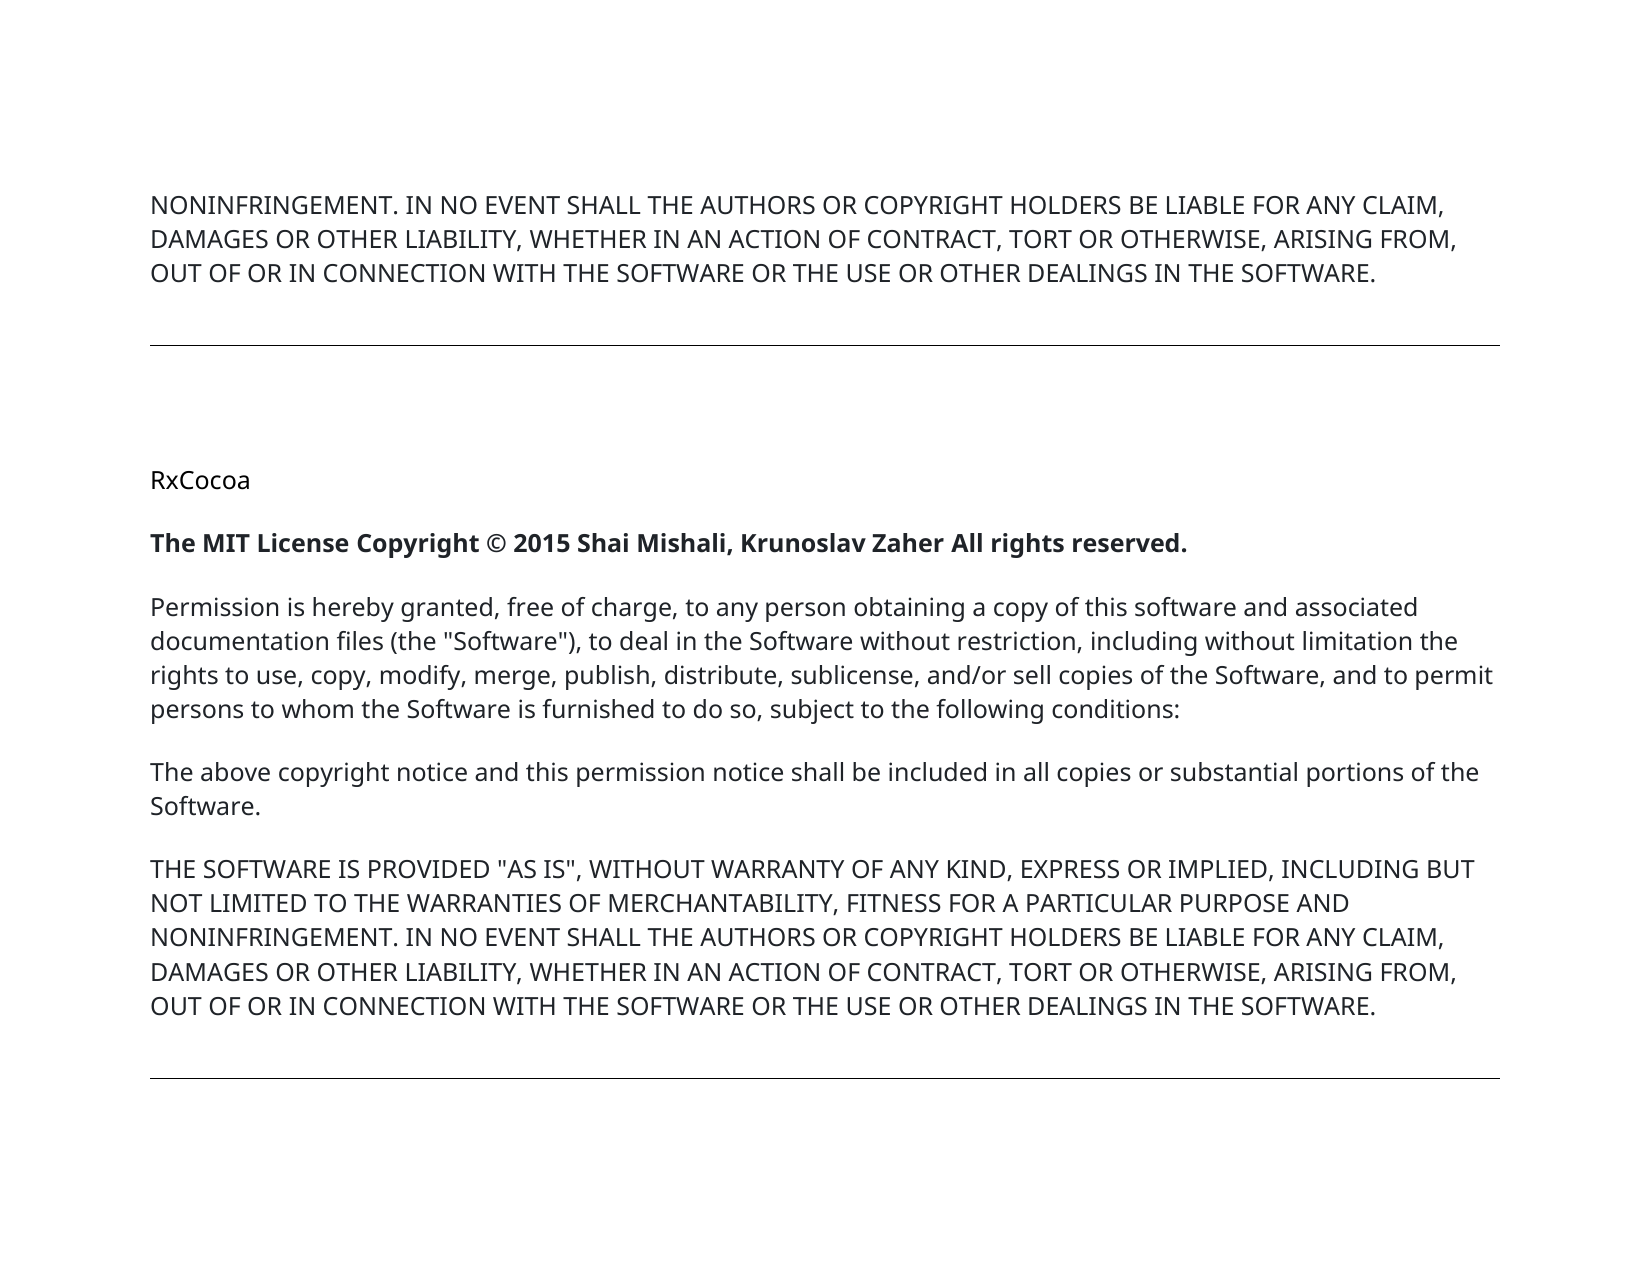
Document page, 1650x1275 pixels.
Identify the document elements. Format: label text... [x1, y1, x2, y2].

text Permission is hereby granted, free of charge, to any person obtaining a copy of this software and associated documentation files (the "Software"), to deal in the Software without restriction, including without limitation the rights to use, copy, modify, merge, publish, distribute, sublicense, and/or sell copies of the Software, and to permit persons to whom the Software is furnished to do so, subject to the following conditions: [150, 589, 1500, 726]
text The above copyright notice and this permission notice shall be included in all copies or substantial portions of the Software. [150, 755, 1500, 823]
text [150, 187, 1500, 290]
text RxCocoa [150, 463, 1500, 497]
text The MIT License Copyright © 2015 Shai Mishali, Krunoslav Zaher All rights reserved. [150, 526, 1500, 560]
